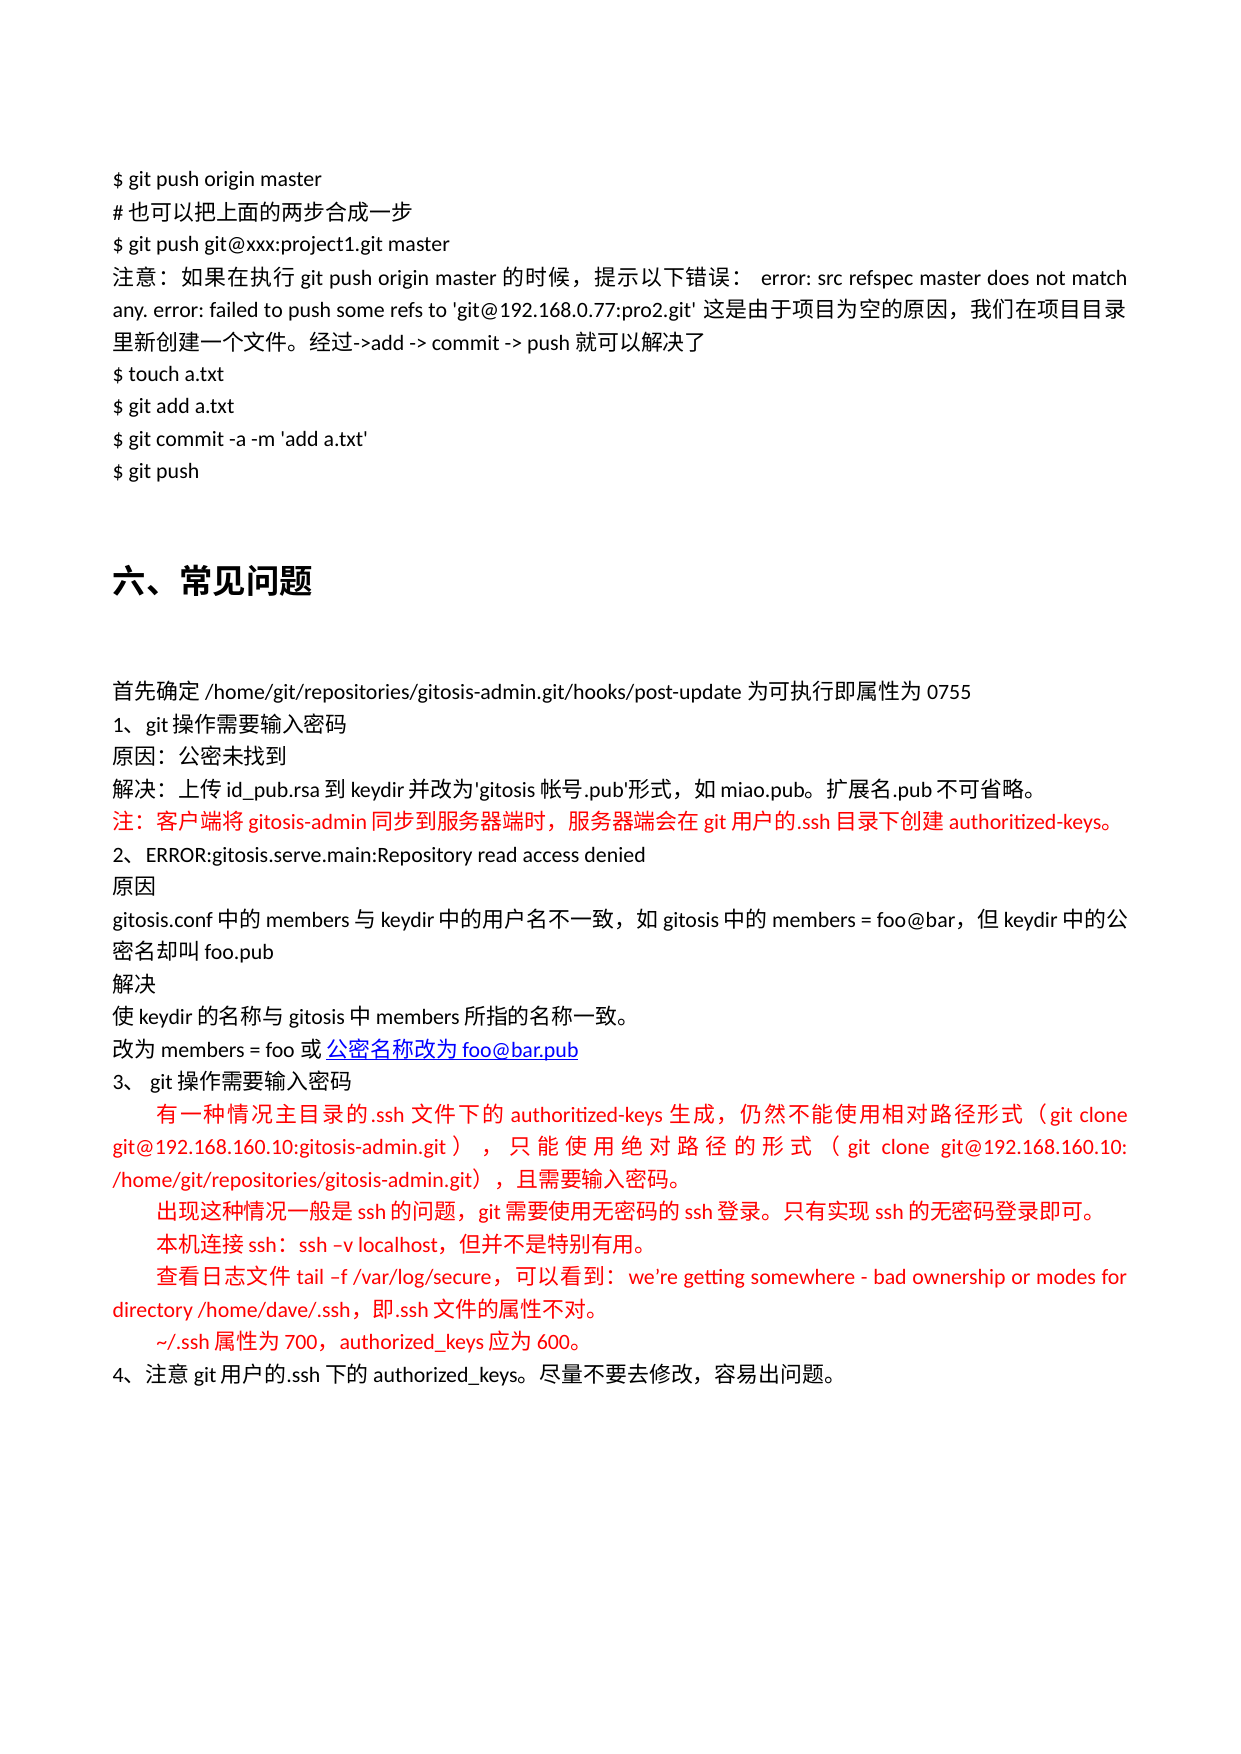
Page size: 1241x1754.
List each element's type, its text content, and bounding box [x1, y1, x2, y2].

text 解决：上传id_pub.rsa到keydir并改为'gitosis帐号.pub'形式，如miao.pub。扩展名.pub不可省略。 [112, 771, 1128, 804]
subtitle 六、常见问题 [112, 547, 1128, 612]
text $ git add a.txt [112, 389, 1128, 422]
text 改为members = foo 或 公密名称改为foo@bar.pub [112, 1031, 1128, 1064]
text 使keydir的名称与gitosis中members所指的名称一致。 [112, 999, 1128, 1031]
text gitosis.conf中的members与keydir中的用户名不一致，如gitosis中的members = foo@bar，但keydir中的公密名却叫foo.pub [112, 901, 1128, 966]
text $ git push git@xxx:project1.git master [112, 227, 1128, 259]
text 原因 [112, 869, 1128, 901]
text 2、ERROR:gitosis.serve.main:Repository read access denied [112, 836, 1128, 869]
text 本机连接ssh：ssh –v localhost，但并不是特别有用。 [112, 1226, 1128, 1259]
text 首先确定 /home/git/repositories/gitosis-admin.git/hooks/post-update 为可执行即属性为 0755 [112, 674, 1128, 706]
text # 也可以把上面的两步合成一步 [112, 194, 1128, 227]
text 注：客户端将gitosis-admin同步到服务器端时，服务器端会在git用户的.ssh目录下创建authoritized-keys。 [112, 804, 1128, 836]
text $ git commit -a -m 'add a.txt' [112, 422, 1128, 454]
text 4、注意git用户的.ssh下的authorized_keys。尽量不要去修改，容易出问题。 [112, 1356, 1128, 1389]
text ~/.ssh属性为700，authorized_keys应为600。 [112, 1324, 1128, 1356]
text $ git push [112, 454, 1128, 487]
text 注意：如果在执行git push origin master的时候，提示以下错误： error: src refspec master does not match any. error: failed to push some refs to 'git@192.168.0.77:pro2.git' 这是由于项目为空的原因，我们在项目目录里新创建一个文件。经过->add -> commit -> push 就可以解决了 [112, 259, 1128, 357]
text $ touch a.txt [112, 357, 1128, 389]
text 1、git操作需要输入密码 [112, 706, 1128, 739]
text 有一种情况主目录的.ssh文件下的authoritized-keys生成，仍然不能使用相对路径形式（git clone git@192.168.160.10:gitosis-admin.git），只能使用绝对路径的形式（git clone git@192.168.160.10: /home/git/repositories/gitosis-admin.git），且需要输入密码。 [112, 1096, 1128, 1194]
text 查看日志文件tail –f /var/log/secure，可以看到：we’re getting somewhere - bad ownership or modes for directory /home/dave/.ssh，即.ssh文件的属性不对。 [112, 1259, 1128, 1324]
text $ git push origin master [112, 162, 1128, 194]
text 出现这种情况一般是ssh的问题，git需要使用无密码的ssh登录。只有实现ssh的无密码登录即可。 [112, 1194, 1128, 1226]
list git操作需要输入密码 [112, 1064, 1128, 1096]
text 解决 [112, 966, 1128, 999]
text 原因：公密未找到 [112, 739, 1128, 771]
